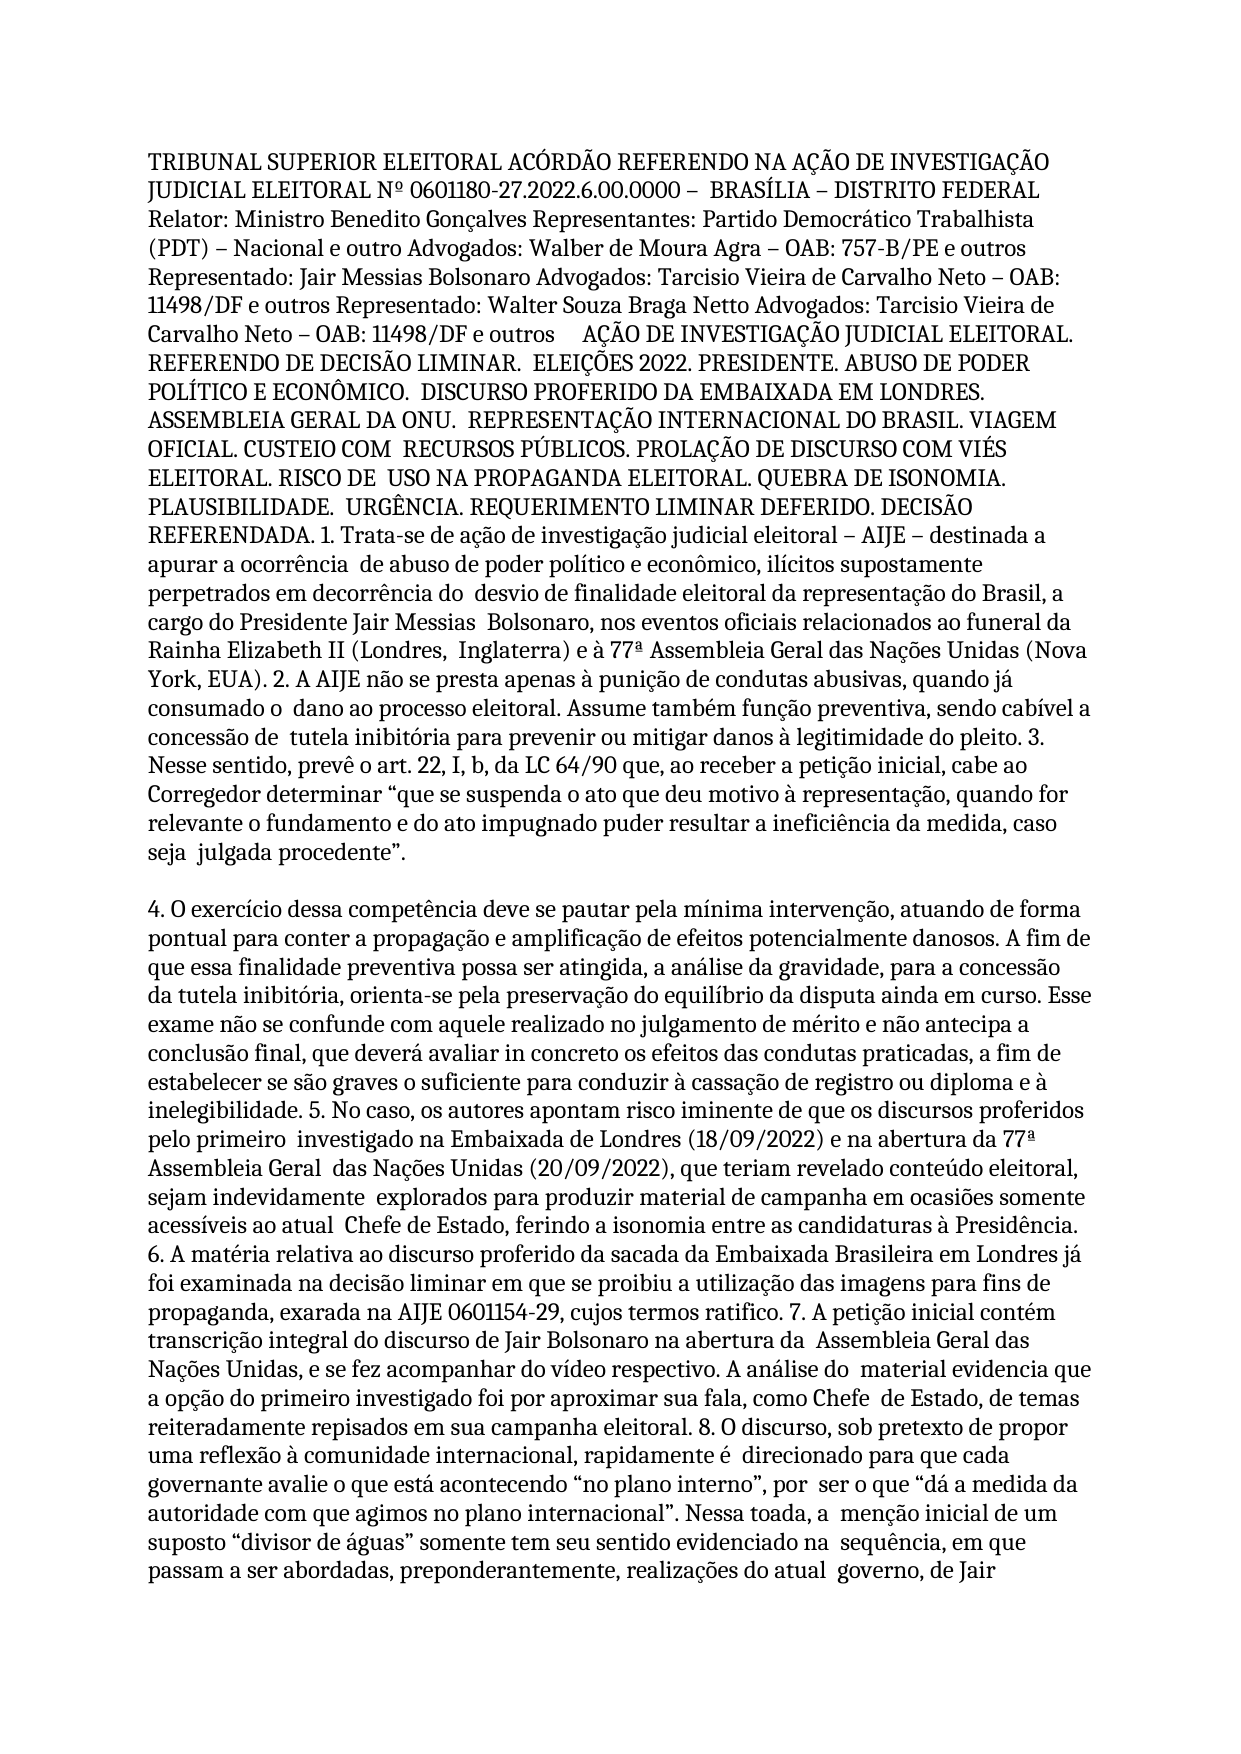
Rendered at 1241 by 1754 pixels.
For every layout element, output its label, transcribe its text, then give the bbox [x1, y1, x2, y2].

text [148, 895, 1093, 1585]
text TRIBUNAL SUPERIOR ELEITORAL ACÓRDÃO REFERENDO NA AÇÃO DE INVESTIGAÇÃO JUDICIAL ELEITORAL Nº 0601180-27.2022.6.00.0000 – BRASÍLIA – DISTRITO FEDERAL Relator: Ministro Benedito Gonçalves Representantes: Partido Democrático Trabalhista (PDT) – Nacional e outro Advogados: Walber de Moura Agra – OAB: 757-B/PE e outros Representado: Jair Messias Bolsonaro Advogados: Tarcisio Vieira de Carvalho Neto – OAB: 11498/DF e outros Representado: Walter Souza Braga Netto Advogados: Tarcisio Vieira de Carvalho Neto – OAB: 11498/DF e outros AÇÃO DE INVESTIGAÇÃO JUDICIAL ELEITORAL. REFERENDO DE DECISÃO LIMINAR. ELEIÇÕES 2022. PRESIDENTE. ABUSO DE PODER POLÍTICO E ECONÔMICO. DISCURSO PROFERIDO DA EMBAIXADA EM LONDRES. ASSEMBLEIA GERAL DA ONU. REPRESENTAÇÃO INTERNACIONAL DO BRASIL. VIAGEM OFICIAL. CUSTEIO COM RECURSOS PÚBLICOS. PROLAÇÃO DE DISCURSO COM VIÉS ELEITORAL. RISCO DE USO NA PROPAGANDA ELEITORAL. QUEBRA DE ISONOMIA. PLAUSIBILIDADE. URGÊNCIA. REQUERIMENTO LIMINAR DEFERIDO. DECISÃO REFERENDADA. 1. Trata-se de ação de investigação judicial eleitoral – AIJE – destinada a apurar a ocorrência de abuso de poder político e econômico, ilícitos supostamente perpetrados em decorrência do desvio de finalidade eleitoral da representação do Brasil, a cargo do Presidente Jair Messias Bolsonaro, nos eventos oficiais relacionados ao funeral da Rainha Elizabeth II (Londres, Inglaterra) e à 77ª Assembleia Geral das Nações Unidas (Nova York, EUA). 2. A AIJE não se presta apenas à punição de condutas abusivas, quando já consumado o dano ao processo eleitoral. Assume também função preventiva, sendo cabível a concessão de tutela inibitória para prevenir ou mitigar danos à legitimidade do pleito. 3. Nesse sentido, prevê o art. 22, I, b, da LC 64/90 que, ao receber a petição inicial, cabe ao Corregedor determinar “que se suspenda o ato que deu motivo à representação, quando for relevante o fundamento e do ato impugnado puder resultar a ineficiência da medida, caso seja julgada procedente”. [148, 148, 1093, 866]
